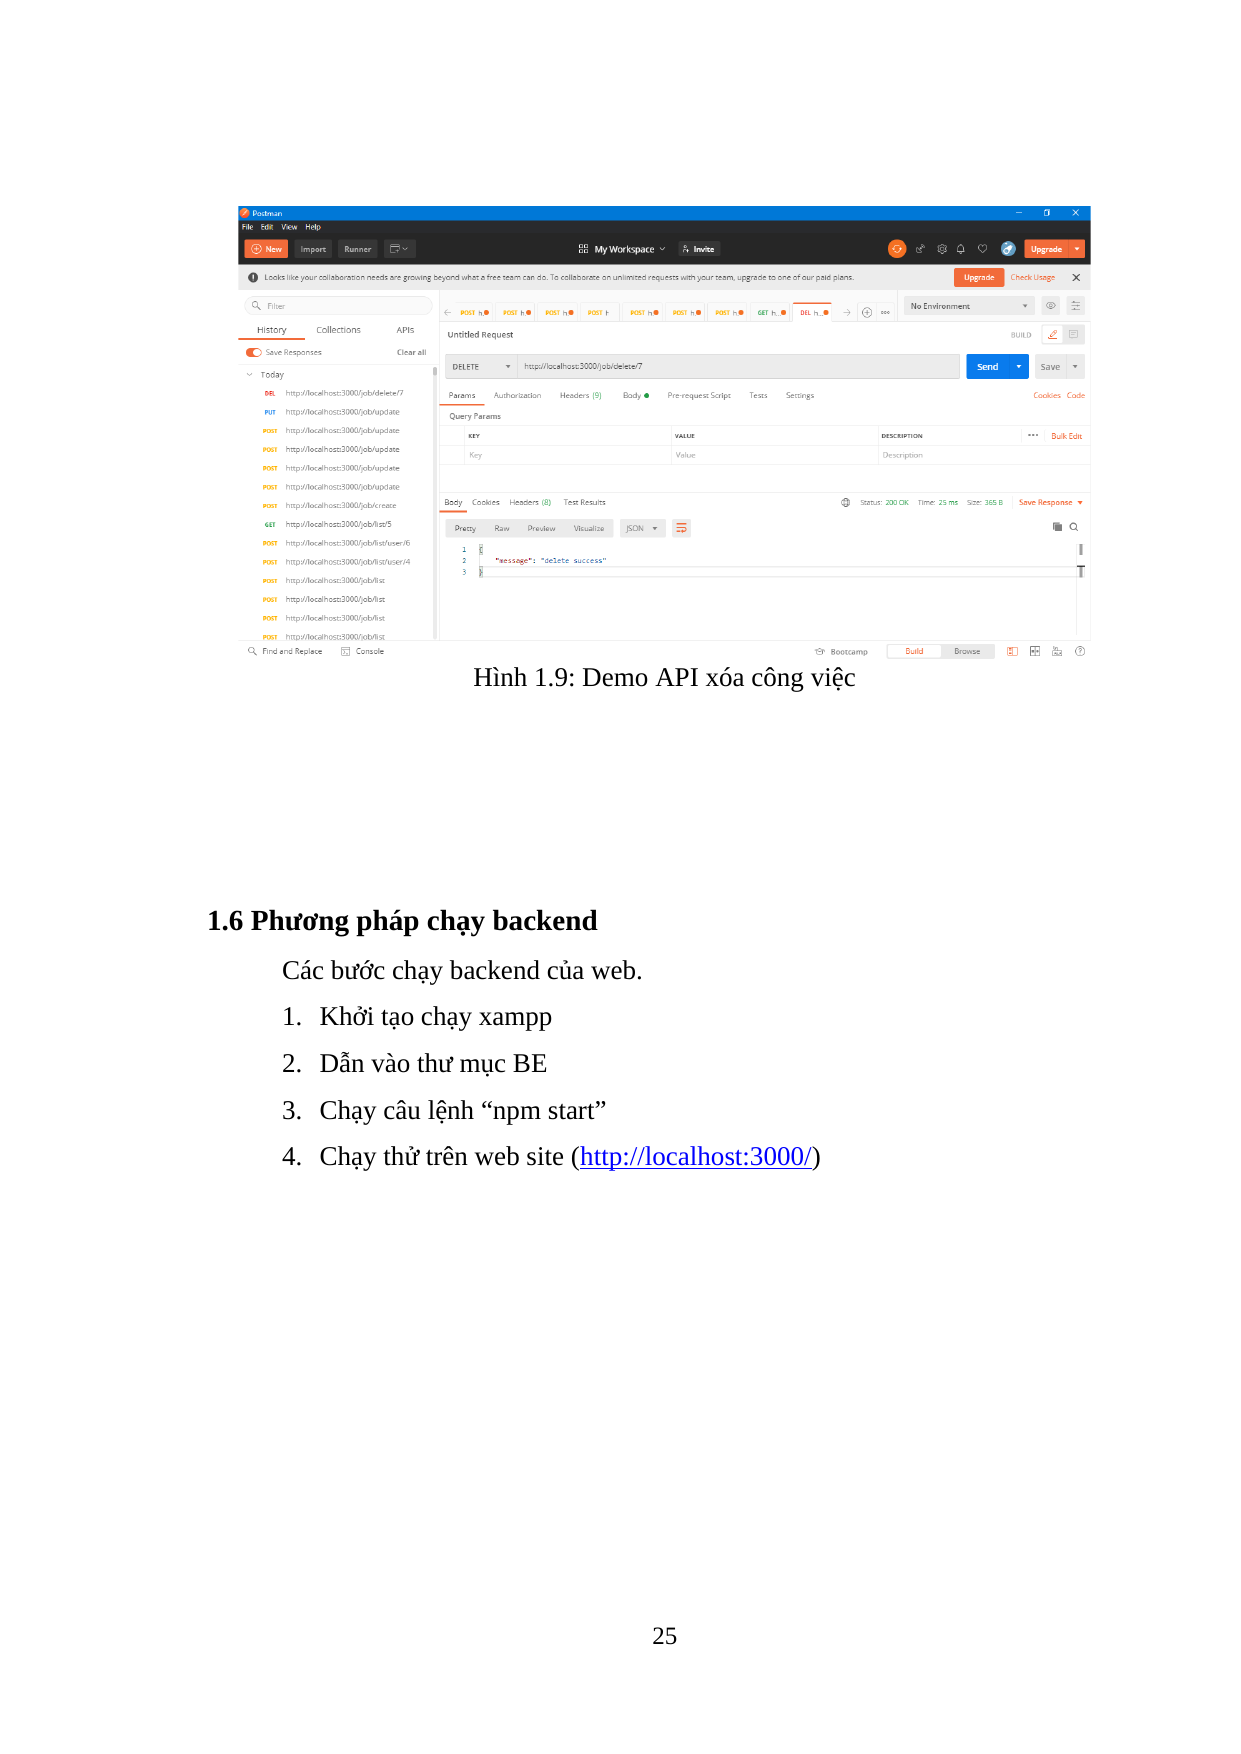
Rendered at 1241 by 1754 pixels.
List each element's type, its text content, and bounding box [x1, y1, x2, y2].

list Khởi tạo chạy xampp [282, 1000, 1122, 1032]
picture [238, 206, 1091, 661]
list Chạy câu lệnh “npm start” [282, 1094, 1122, 1125]
list Dẫn vào thư mục BE [282, 1047, 1122, 1078]
list Chạy thử trên web site (http://localhost:3000/) [282, 1140, 1122, 1172]
text Hình 1.9: Demo API xóa công việc [207, 661, 1122, 692]
text Các bước chạy backend của web. [207, 954, 1122, 985]
list Phương pháp chạy backend [207, 903, 1122, 937]
